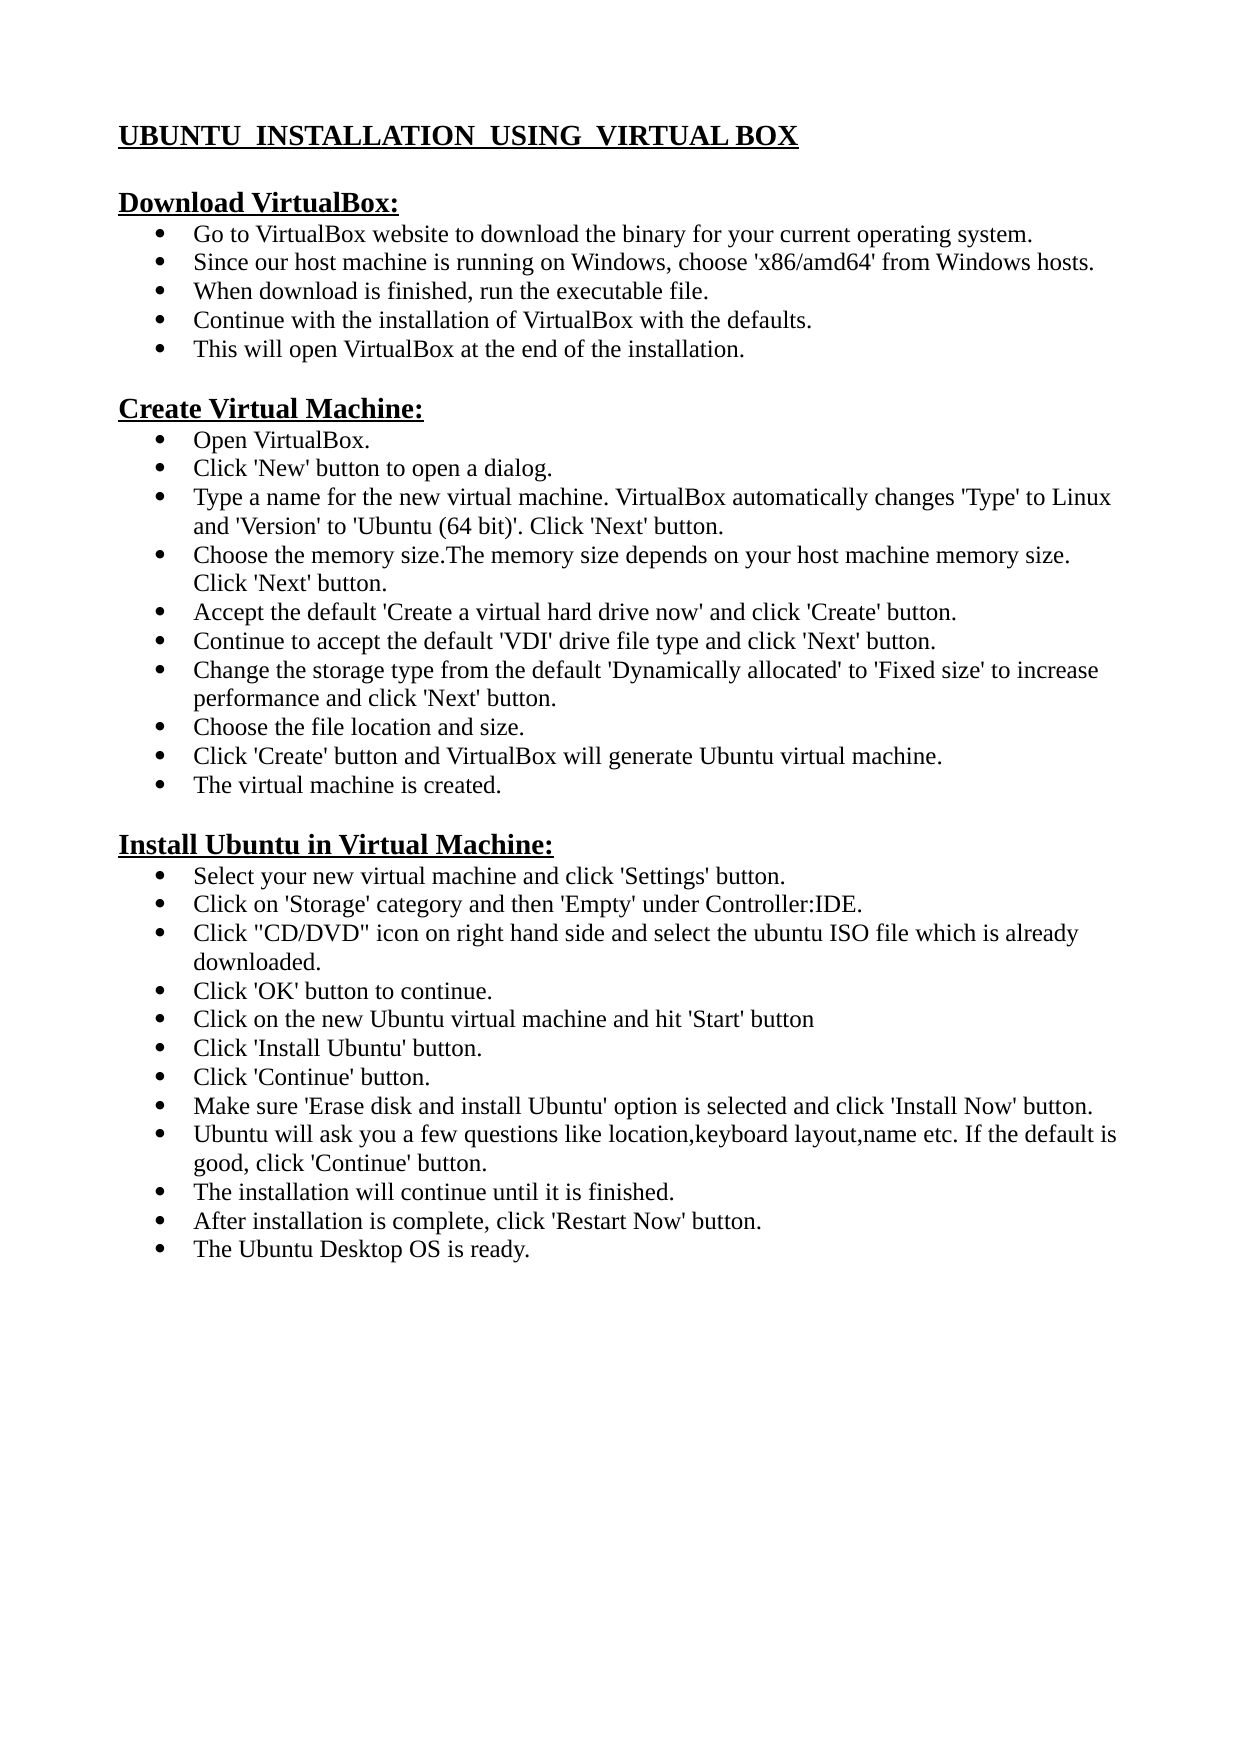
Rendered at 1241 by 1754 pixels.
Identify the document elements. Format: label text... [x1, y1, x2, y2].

list Click on the new Ubuntu virtual machine and hit 'Start' button [156, 1004, 1122, 1033]
list Make sure 'Erase disk and install Ubuntu' option is selected and click 'Install Now' button. [156, 1091, 1122, 1119]
list Click "CD/DVD" icon on right hand side and select the ubuntu ISO file which is already downloaded. [156, 918, 1122, 976]
list Continue with the installation of VirtualBox with the defaults. [156, 305, 1122, 334]
list The virtual machine is created. [156, 770, 1122, 798]
list Click on 'Storage' category and then 'Empty' under Controller:IDE. [156, 889, 1122, 918]
list Choose the file location and size. [156, 712, 1122, 741]
list This will open VirtualBox at the end of the installation. [156, 334, 1122, 362]
list Ubuntu will ask you a few questions like location,keyboard layout,name etc. If the default is good, click 'Continue' button. [156, 1119, 1122, 1177]
list The Ubuntu Desktop OS is ready. [156, 1234, 1122, 1263]
list Select your new virtual machine and click 'Settings' button. [156, 861, 1122, 889]
text Install Ubuntu in Virtual Machine: [118, 827, 1122, 861]
text Create Virtual Machine: [118, 391, 1122, 425]
list Since our host machine is running on Windows, choose 'x86/amd64' from Windows hosts. [156, 247, 1122, 276]
list The installation will continue until it is finished. [156, 1177, 1122, 1206]
text UBUNTU INSTALLATION USING VIRTUAL BOX [118, 118, 1122, 152]
list Click 'OK' button to continue. [156, 976, 1122, 1004]
list Continue to accept the default 'VDI' drive file type and click 'Next' button. [156, 626, 1122, 655]
list When download is finished, run the executable file. [156, 276, 1122, 305]
list Open VirtualBox. [156, 425, 1122, 453]
list Click 'Continue' button. [156, 1062, 1122, 1091]
list Accept the default 'Create a virtual hard drive now' and click 'Create' button. [156, 597, 1122, 626]
list Click 'New' button to open a dialog. [156, 453, 1122, 482]
list Click 'Create' button and VirtualBox will generate Ubuntu virtual machine. [156, 741, 1122, 770]
list Change the storage type from the default 'Dynamically allocated' to 'Fixed size' to increase performance and click 'Next' button. [156, 655, 1122, 712]
list After installation is complete, click 'Restart Now' button. [156, 1206, 1122, 1234]
list Click 'Install Ubuntu' button. [156, 1033, 1122, 1062]
list Go to VirtualBox website to download the binary for your current operating system. [156, 219, 1122, 247]
list Choose the memory size.The memory size depends on your host machine memory size. Click 'Next' button. [156, 540, 1122, 597]
text Download VirtualBox: [118, 185, 1122, 219]
list Type a name for the new virtual machine. VirtualBox automatically changes 'Type' to Linux and 'Version' to 'Ubuntu (64 bit)'. Click 'Next' button. [156, 482, 1122, 540]
